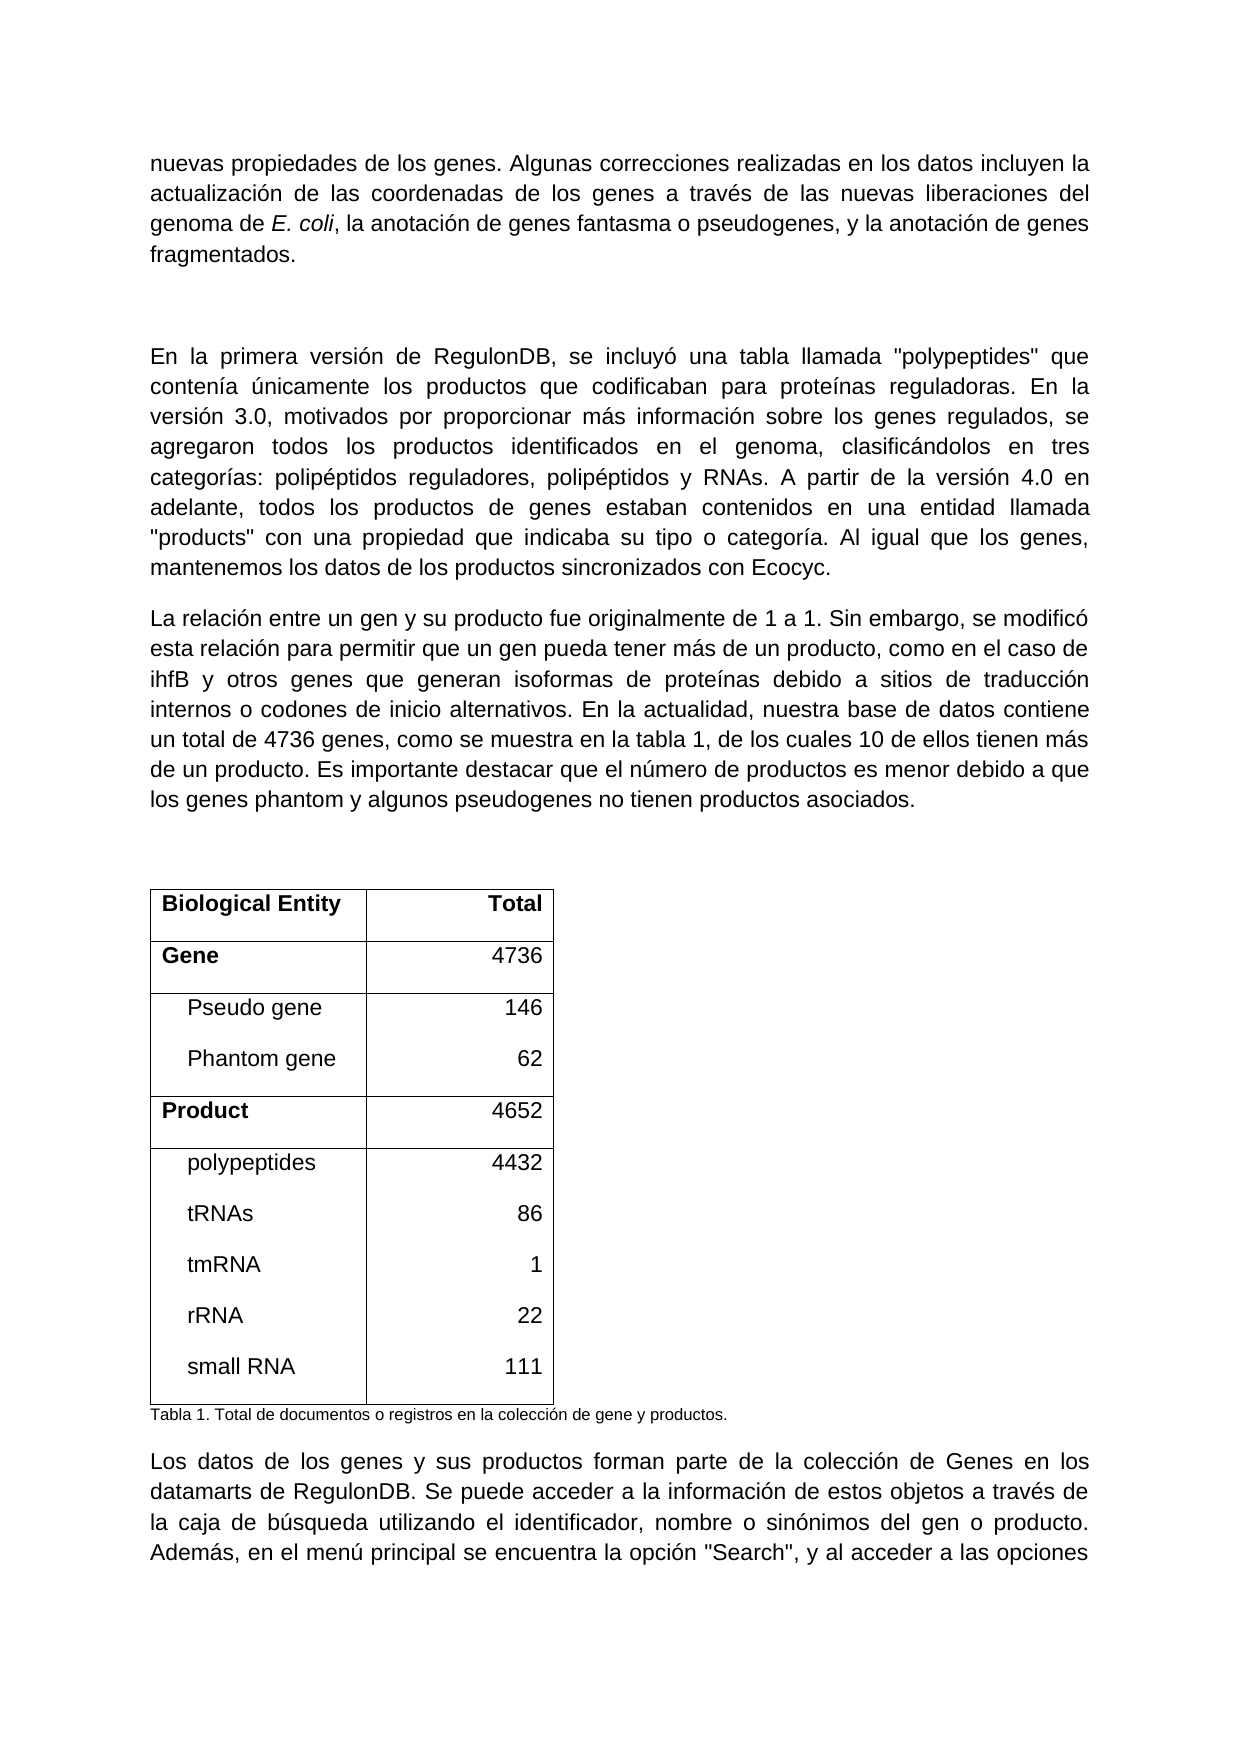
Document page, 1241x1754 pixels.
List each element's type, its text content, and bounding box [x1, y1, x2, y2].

table_cell 4432 86 1 22 111 [367, 1149, 553, 1404]
table_cell 4736 [367, 942, 553, 993]
text La relación entre un gen y su producto fue originalmente de 1 a 1. Sin embargo, se modificó esta relación para permitir que un gen pueda tener más de un producto, como en el caso de ihfB y otros genes que generan isoformas de proteínas debido a sitios de traducción internos o codones de inicio alternativos. En la actualidad, nuestra base de datos contiene un total de 4736 genes, como se muestra en la tabla 1, de los cuales 10 de ellos tienen más de un producto. Es importante destacar que el número de productos es menor debido a que los genes phantom y algunos pseudogenes no tienen productos asociados. [150, 605, 1090, 813]
table_cell polypeptides tRNAs tmRNA rRNA small RNA [151, 1149, 366, 1404]
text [150, 150, 1090, 267]
table_cell Gene [151, 942, 366, 993]
table_cell 146 62 [367, 994, 553, 1096]
text En la primera versión de RegulonDB, se incluyó una tabla llamada "polypeptides" que contenía únicamente los productos que codificaban para proteínas reguladoras. En la versión 3.0, motivados por proporcionar más información sobre los genes regulados, se agregaron todos los productos identificados en el genoma, clasificándolos en tres categorías: polipéptidos reguladores, polipéptidos y RNAs. A partir de la versión 4.0 en adelante, todos los productos de genes estaban contenidos en una entidad llamada "products" con una propiedad que indicaba su tipo o categoría. Al igual que los genes, mantenemos los datos de los productos sincronizados con Ecocyc. [150, 343, 1090, 581]
table_header Total [367, 890, 553, 941]
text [150, 1448, 1090, 1565]
table_cell Product [151, 1097, 366, 1148]
text Tabla 1. Total de documentos o registros en la colección de gene y productos. [150, 1405, 1090, 1424]
table_cell 4652 [367, 1097, 553, 1148]
table_cell Pseudo gene Phantom gene [151, 994, 366, 1096]
table_header Biological Entity [151, 890, 366, 941]
